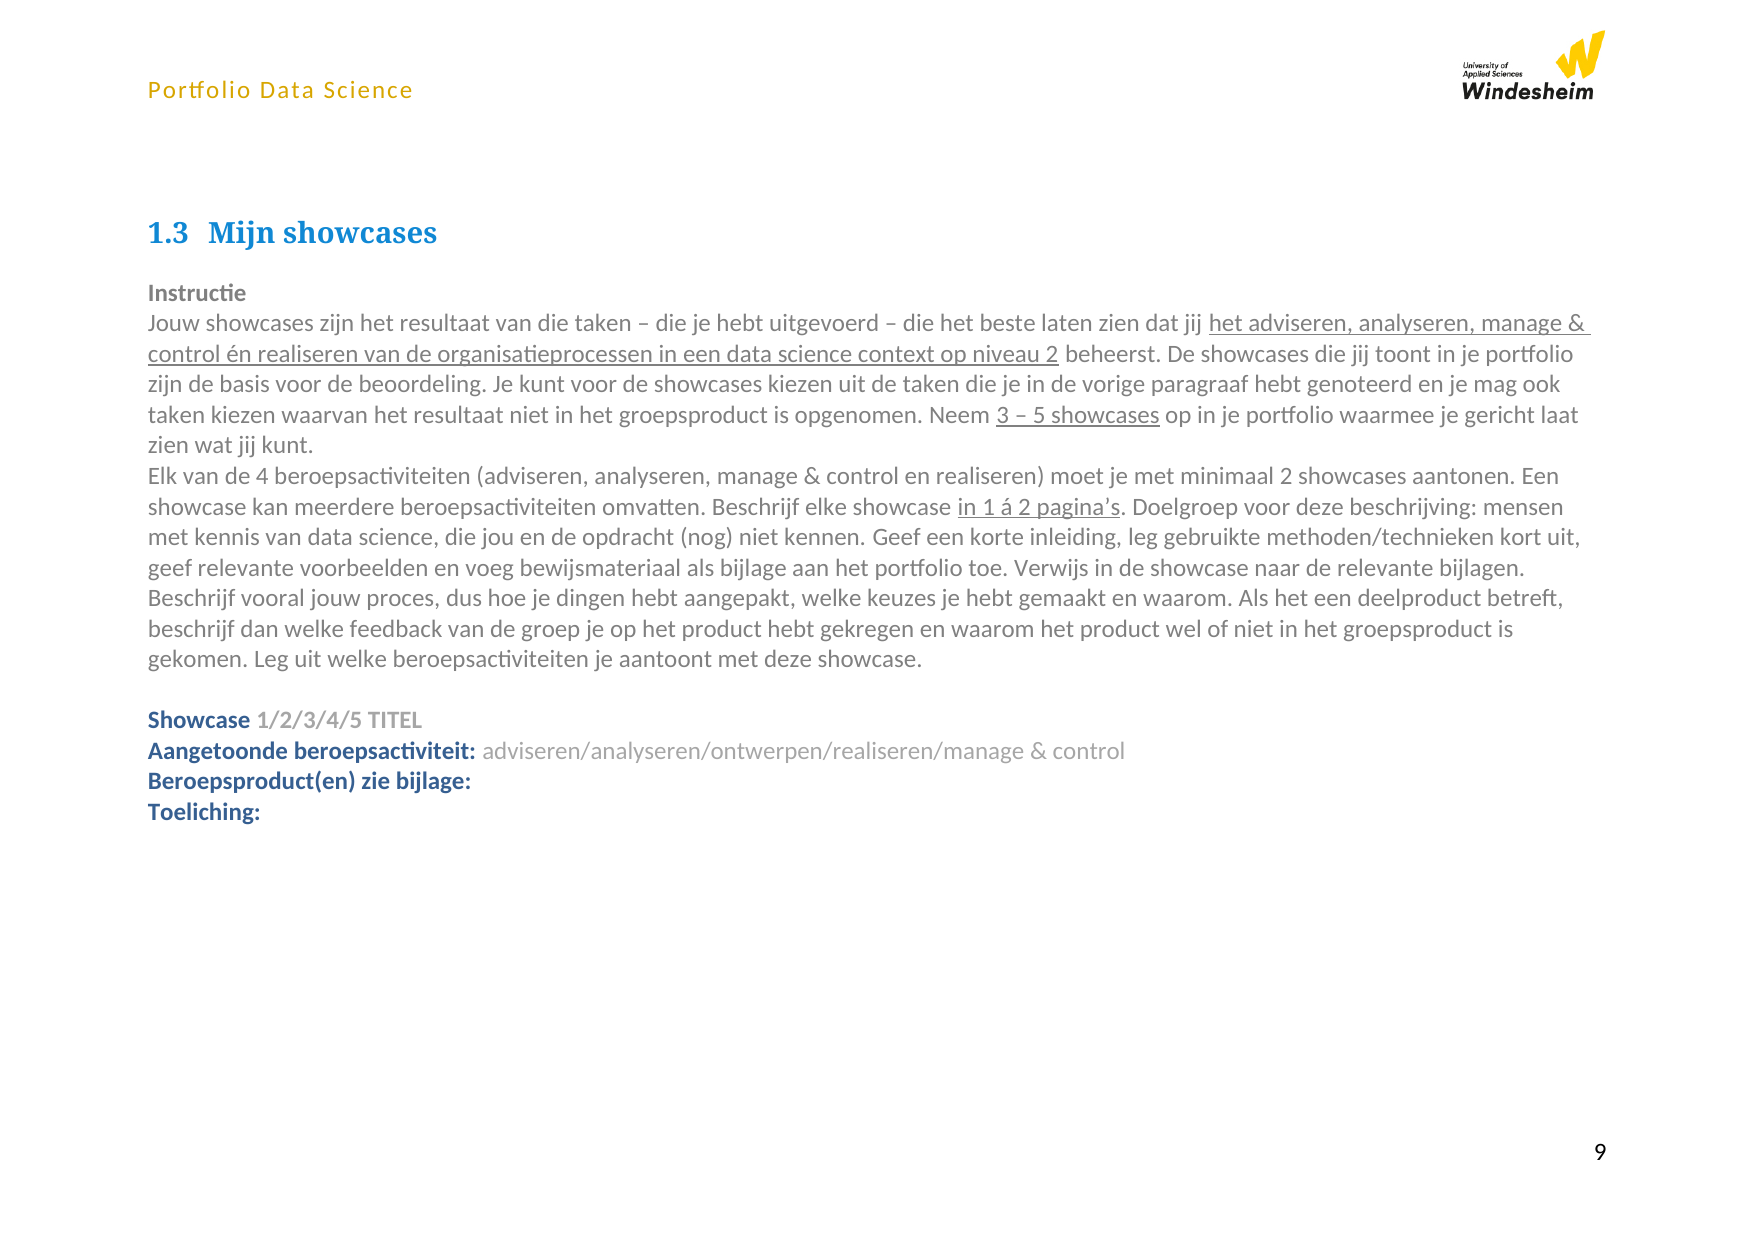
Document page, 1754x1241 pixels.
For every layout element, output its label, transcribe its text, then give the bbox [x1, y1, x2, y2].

text Jouw showcases zijn het resultaat van die taken – die je hebt uitgevoerd – die het beste laten zien dat jij het adviseren, analyseren, manage & control én realiseren van de organisatieprocessen in een data science context op niveau 2 beheerst. De showcases die jij toont in je portfolio zijn de basis voor de beoordeling. Je kunt voor de showcases kiezen uit de taken die je in de vorige paragraaf hebt genoteerd en je mag ook taken kiezen waarvan het resultaat niet in het groepsproduct is opgenomen. Neem 3 – 5 showcases op in je portfolio waarmee je gericht laat zien wat jij kunt. [148, 307, 1606, 460]
text Toeliching: [148, 796, 1606, 826]
picture [1459, 0, 1607, 147]
subtitle Mijn showcases [148, 212, 1606, 252]
text Instructie [148, 277, 1606, 307]
text Elk van de 4 beroepsactiviteiten (adviseren, analyseren, manage & control en realiseren) moet je met minimaal 2 showcases aantonen. Een showcase kan meerdere beroepsactiviteiten omvatten. Beschrijf elke showcase in 1 á 2 pagina’s. Doelgroep voor deze beschrijving: mensen met kennis van data science, die jou en de opdracht (nog) niet kennen. Geef een korte inleiding, leg gebruikte methoden/technieken kort uit, geef relevante voorbeelden en voeg bewijsmateriaal als bijlage aan het portfolio toe. Verwijs in de showcase naar de relevante bijlagen. Beschrijf vooral jouw proces, dus hoe je dingen hebt aangepakt, welke keuzes je hebt gemaakt en waarom. Als het een deelproduct betreft, beschrijf dan welke feedback van de groep je op het product hebt gekregen en waarom het product wel of niet in het groepsproduct is gekomen. Leg uit welke beroepsactiviteiten je aantoont met deze showcase. [148, 460, 1606, 674]
text Showcase 1/2/3/4/5 TITEL Aangetoonde beroepsactiviteit: adviseren/analyseren/ontwerpen/realiseren/manage & control [148, 704, 1606, 765]
text Beroepsproduct(en) zie bijlage: [148, 765, 1606, 796]
